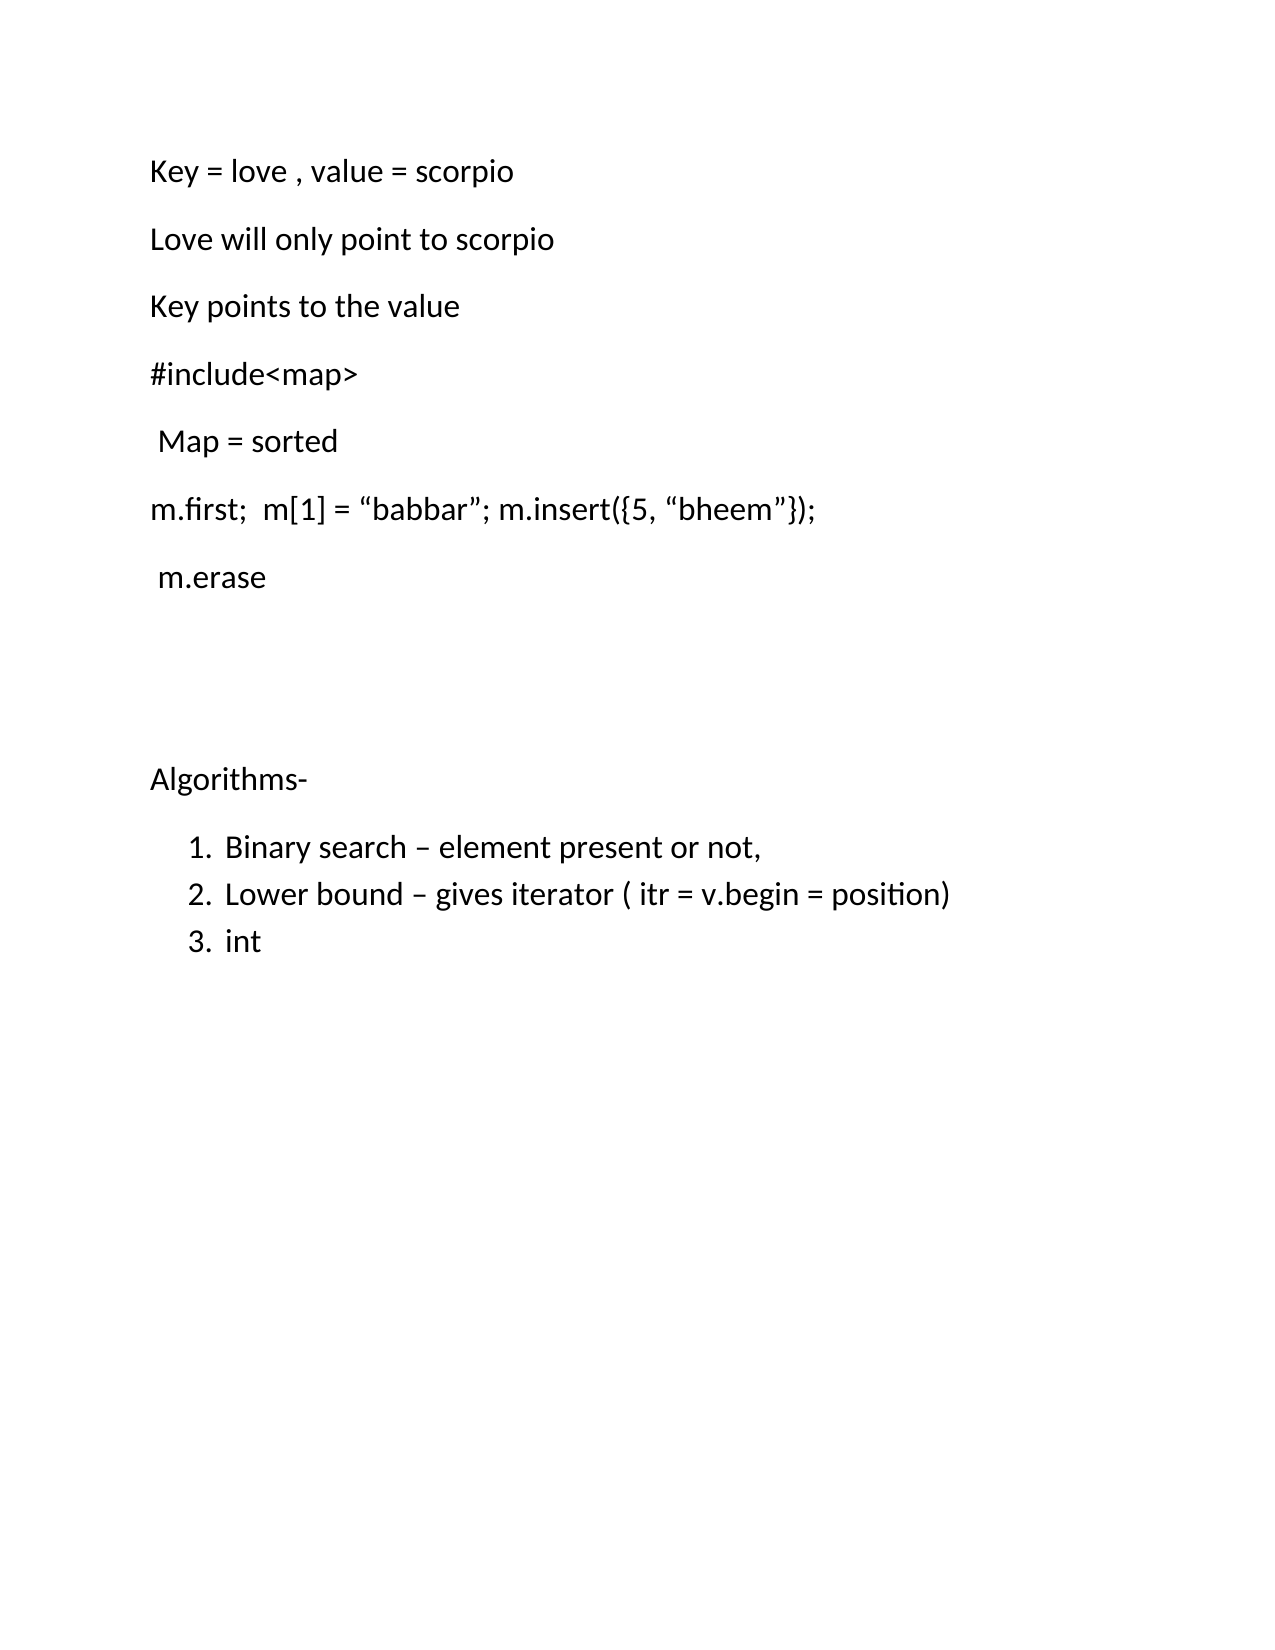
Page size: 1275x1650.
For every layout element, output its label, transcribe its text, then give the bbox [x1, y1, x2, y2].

list Lower bound – gives iterator ( itr = v.begin = position) [187, 873, 1125, 913]
list int [187, 919, 1125, 960]
text Map = sorted [150, 420, 1125, 461]
text Algorithms- [150, 758, 1125, 799]
text Key points to the value [150, 285, 1125, 326]
text m.first; m[1] = “babbar”; m.insert({5, “bheem”}); [150, 488, 1125, 529]
text Love will only point to scorpio [150, 218, 1125, 258]
list Binary search – element present or not, [187, 826, 1125, 867]
text Key = love , value = scorpio [150, 150, 1125, 191]
text m.erase [150, 556, 1125, 596]
text #include<map> [150, 353, 1125, 393]
